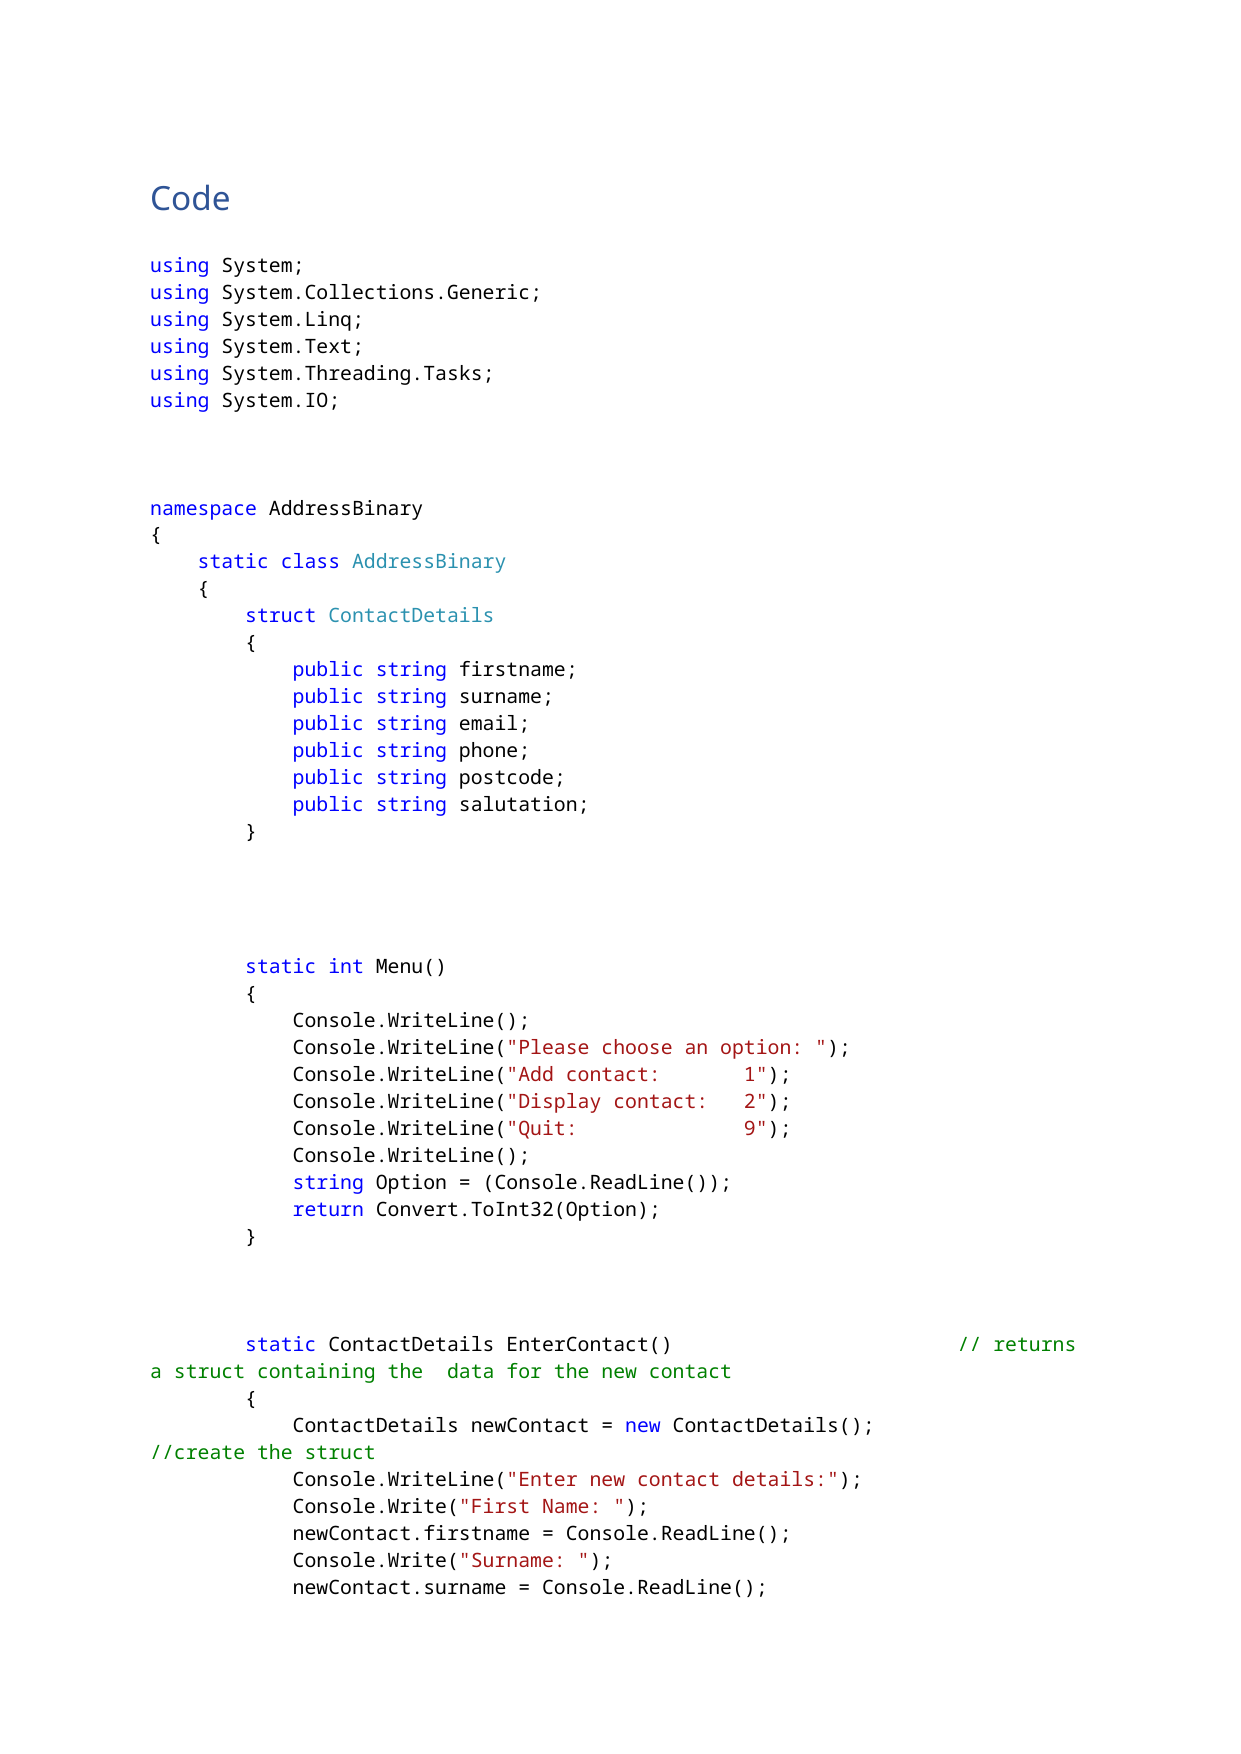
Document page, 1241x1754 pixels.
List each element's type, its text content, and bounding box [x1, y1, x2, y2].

text ContactDetails newContact = new ContactDetails(); //create the struct [150, 1411, 1090, 1465]
text Console.WriteLine("Add contact: 1"); [150, 1060, 1090, 1087]
text struct ContactDetails [150, 602, 1090, 629]
text public string postcode; [150, 763, 1090, 791]
text public string salutation; [150, 791, 1090, 817]
text Console.WriteLine("Please choose an option: "); [150, 1033, 1090, 1060]
text { [150, 575, 1090, 602]
text Console.WriteLine(); [150, 1141, 1090, 1168]
text } [150, 1222, 1090, 1249]
text return Convert.ToInt32(Option); [150, 1195, 1090, 1222]
text Console.Write("Surname: "); [150, 1546, 1090, 1573]
text Console.WriteLine("Quit: 9"); [150, 1114, 1090, 1141]
text public string phone; [150, 737, 1090, 763]
text { [150, 521, 1090, 548]
text using System; [150, 251, 1090, 278]
text using System.Collections.Generic; [150, 278, 1090, 305]
text static class AddressBinary [150, 548, 1090, 575]
text { [150, 979, 1090, 1006]
subtitle Code [150, 175, 1090, 220]
text Console.WriteLine(); [150, 1006, 1090, 1033]
text { [150, 1384, 1090, 1411]
text } [150, 817, 1090, 844]
text using System.Linq; [150, 305, 1090, 332]
text Console.WriteLine("Enter new contact details:"); [150, 1465, 1090, 1492]
text using System.Threading.Tasks; [150, 359, 1090, 386]
text Console.Write("First Name: "); [150, 1492, 1090, 1519]
text Console.WriteLine("Display contact: 2"); [150, 1087, 1090, 1114]
text static ContactDetails EnterContact() // returns a struct containing the data for the new contact [150, 1330, 1090, 1384]
text newContact.firstname = Console.ReadLine(); [150, 1519, 1090, 1546]
text newContact.surname = Console.ReadLine(); [150, 1573, 1090, 1600]
text { [150, 629, 1090, 656]
text public string email; [150, 709, 1090, 737]
text string Option = (Console.ReadLine()); [150, 1168, 1090, 1195]
text using System.IO; [150, 386, 1090, 413]
text namespace AddressBinary [150, 494, 1090, 521]
text public string surname; [150, 683, 1090, 709]
text static int Menu() [150, 952, 1090, 979]
text using System.Text; [150, 332, 1090, 359]
text public string firstname; [150, 656, 1090, 683]
